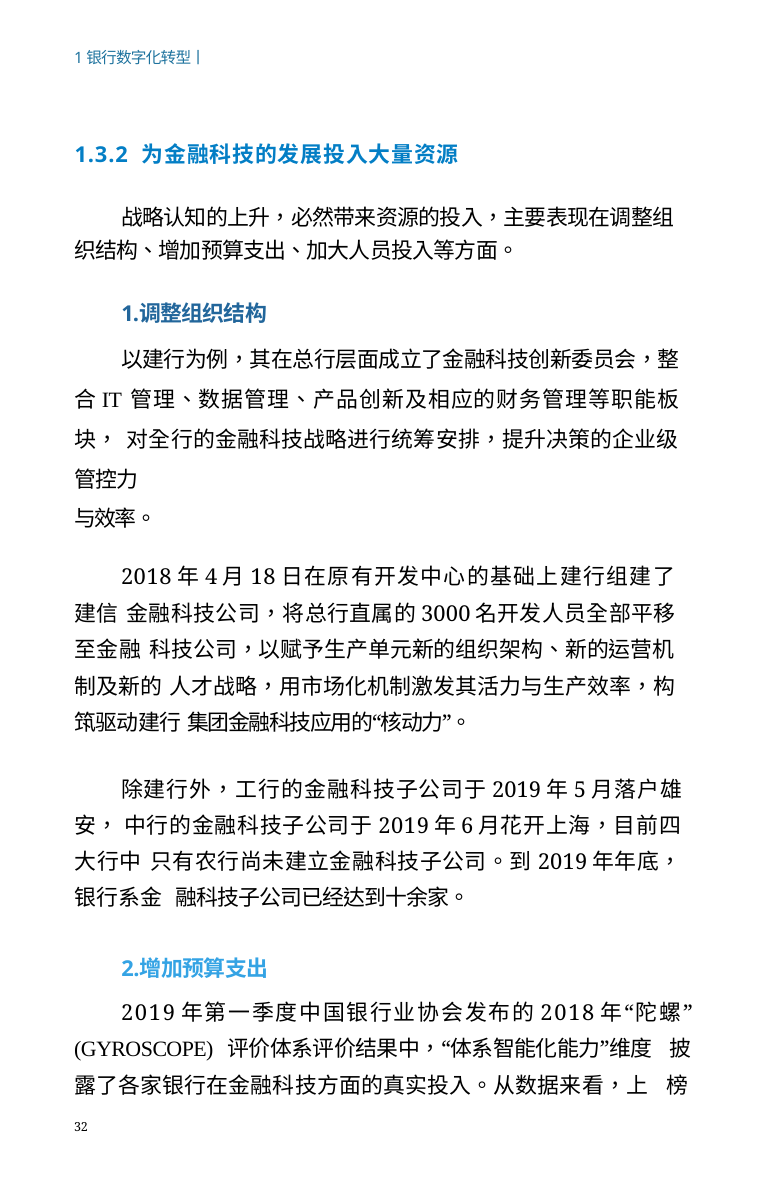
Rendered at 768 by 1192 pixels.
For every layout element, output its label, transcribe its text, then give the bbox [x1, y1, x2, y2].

text 战略认知的上升，必然带来资源的投入，主要表现在调整组 织结构、增加预算支出、加大人员投入等方面。 [74, 202, 675, 264]
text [74, 997, 696, 1099]
text 与效率。 [74, 505, 696, 532]
text 除建行外，工行的金融科技子公司于2019年5月落户雄安， 中行的金融科技子公司于2019年6月花开上海，目前四大行中 只有农行尚未建立金融科技子公司。到2019年年底，银行系金 融科技子公司已经达到十余家。 [74, 774, 682, 912]
text 1.调整组织结构 [121, 300, 696, 327]
text 以建行为例，其在总行层面成立了金融科技创新委员会，整 合IT 管理、数据管理、产品创新及相应的财务管理等职能板块， 对全行的金融科技战略进行统筹安排，提升决策的企业级管控力 [74, 344, 680, 494]
text 1.3.2 为金融科技的发展投入大量资源 [74, 141, 696, 168]
text 2.增加预算支出 [121, 954, 696, 982]
text 2018年4月18日在原有开发中心的基础上建行组建了建信 金融科技公司，将总行直属的3000名开发人员全部平移至金融 科技公司，以赋予生产单元新的组织架构、新的运营机制及新的 人才战略，用市场化机制激发其活力与生产效率，构筑驱动建行 集团金融科技应用的“核动力”。 [74, 561, 676, 737]
